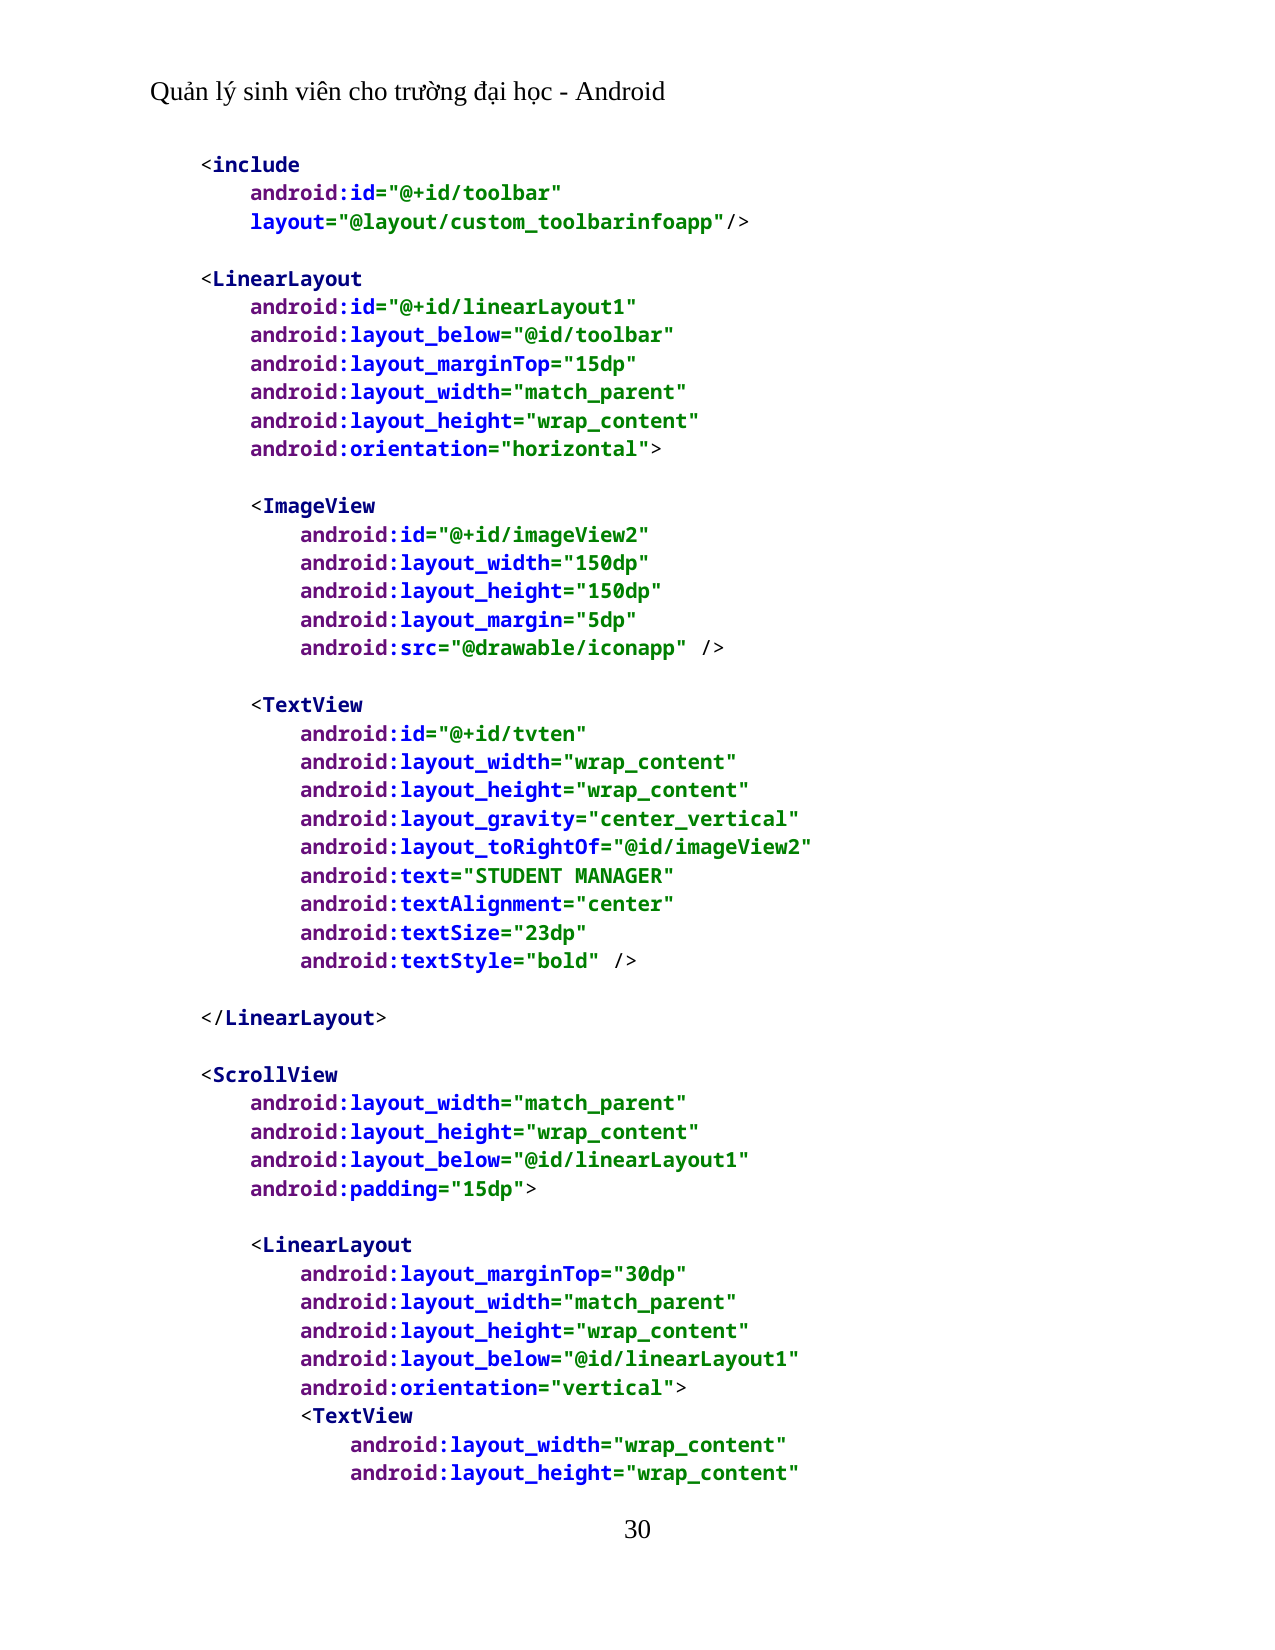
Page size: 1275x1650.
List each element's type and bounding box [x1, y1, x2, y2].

text [150, 150, 1125, 1487]
